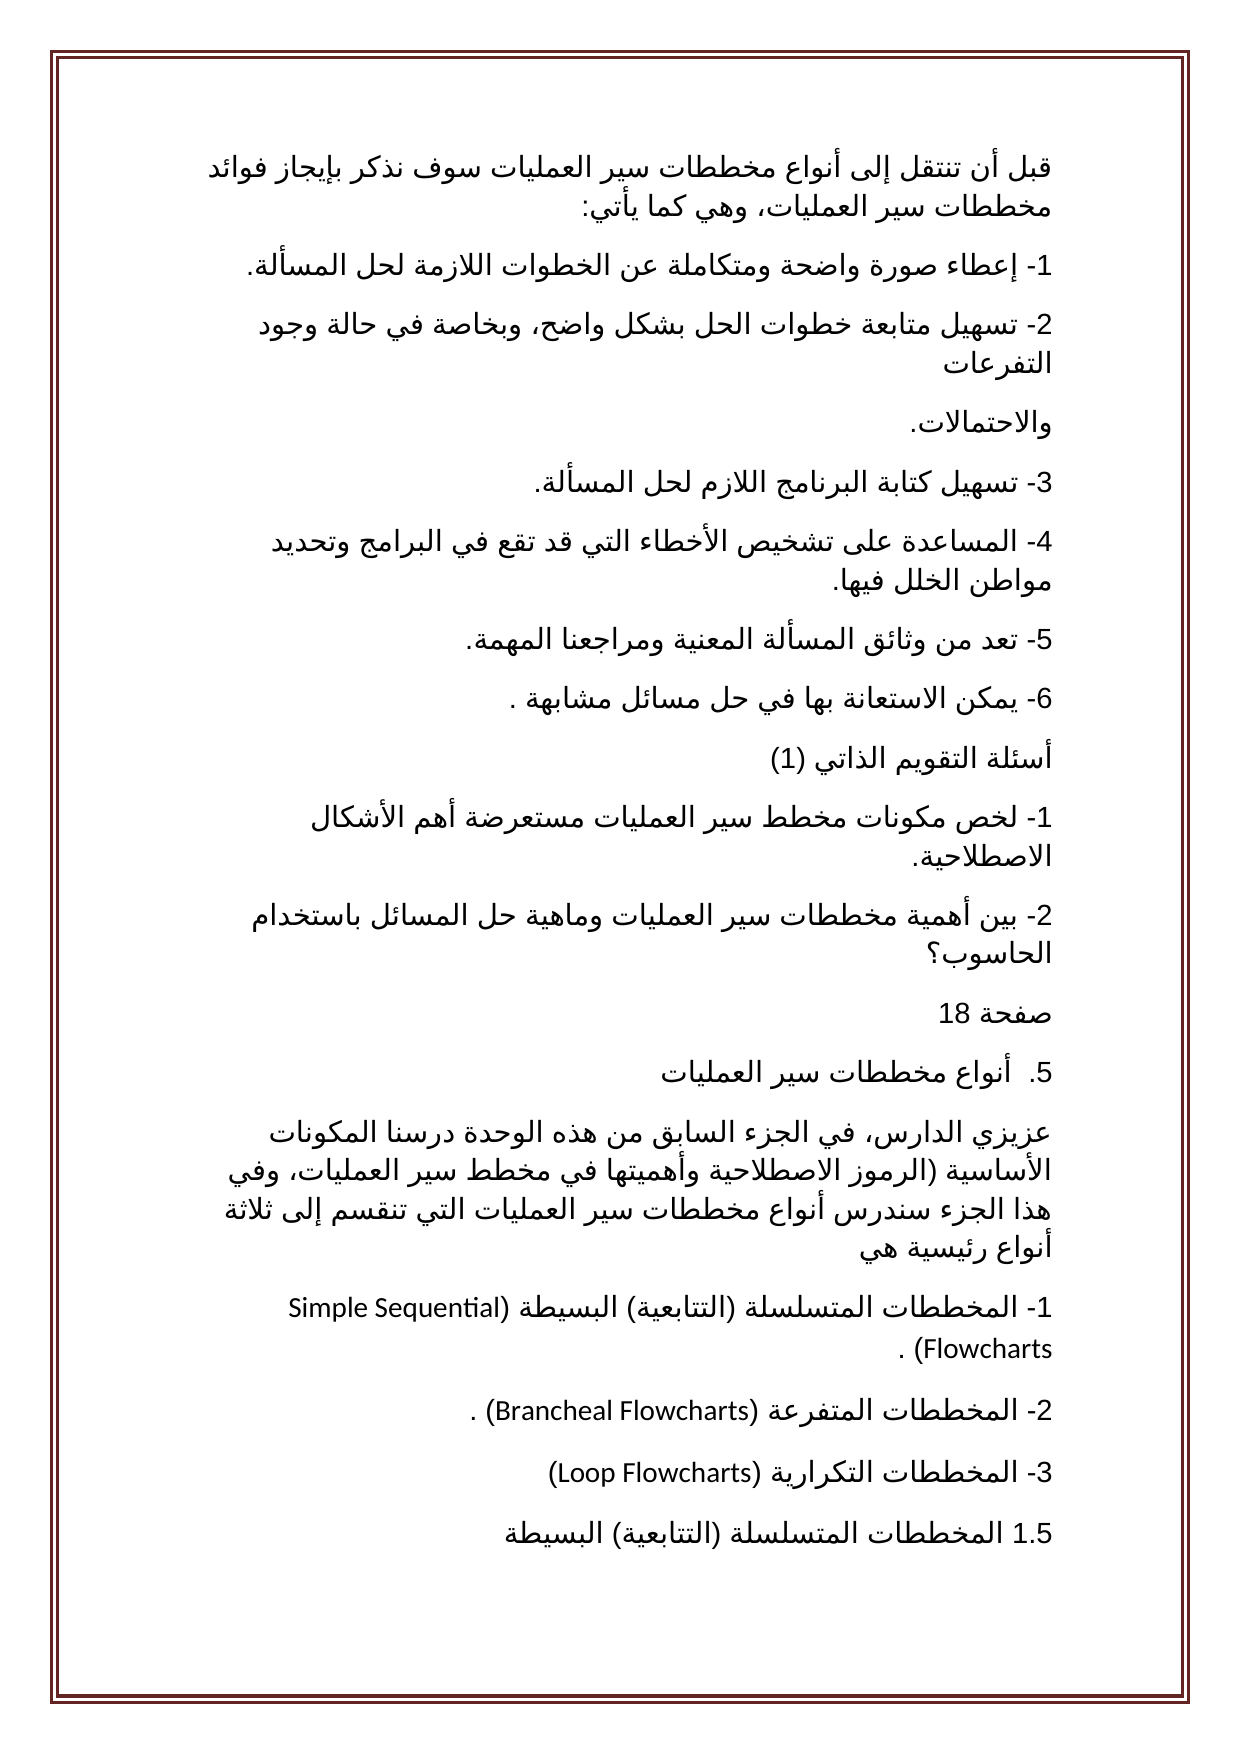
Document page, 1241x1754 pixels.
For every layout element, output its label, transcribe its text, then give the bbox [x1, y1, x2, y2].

text 1- لخص مكونات مخطط سير العمليات مستعرضة أهم الأشكال الاصطلاحية. [187, 800, 1053, 872]
text 2- بين أهمية مخططات سير العمليات وماهية حل المسائل باستخدام الحاسوب؟ [187, 898, 1053, 970]
text 1- إعطاء صورة واضحة ومتكاملة عن الخطوات اللازمة لحل المسألة. [187, 248, 1053, 281]
text 1- المخططات المتسلسلة (التتابعية) البسيطة (Simple Sequential Flowcharts) . [187, 1289, 1053, 1366]
text 5- تعد من وثائق المسألة المعنية ومراجعنا المهمة. [187, 622, 1053, 655]
text 5. أنواع مخططات سير العمليات [187, 1055, 1053, 1089]
text 4- المساعدة على تشخيص الأخطاء التي قد تقع في البرامج وتحديد مواطن الخلل فيها. [187, 524, 1053, 596]
text قبل أن تنتقل إلى أنواع مخططات سير العمليات سوف نذكر بإيجاز فوائد مخططات سير العمليات، وهي كما يأتي: [187, 150, 1053, 222]
text 2- تسهيل متابعة خطوات الحل بشكل واضح، وبخاصة في حالة وجود التفرعات [187, 307, 1053, 379]
text 3- المخططات التكرارية (Loop Flowcharts) [187, 1454, 1053, 1490]
text صفحة 18 [187, 996, 1053, 1029]
text والاحتمالات. [187, 405, 1053, 439]
text 1.5 المخططات المتسلسلة (التتابعية) البسيطة [187, 1516, 1053, 1549]
text عزيزي الدارس، في الجزء السابق من هذه الوحدة درسنا المكونات الأساسية (الرموز الاصطلاحية وأهميتها في مخطط سير العمليات، وفي هذا الجزء سندرس أنواع مخططات سير العمليات التي تنقسم إلى ثلاثة أنواع رئيسية هي [187, 1114, 1053, 1264]
text 3- تسهيل كتابة البرنامج اللازم لحل المسألة. [187, 464, 1053, 498]
text 2- المخططات المتفرعة (Brancheal Flowcharts) . [187, 1392, 1053, 1428]
text 6- يمكن الاستعانة بها في حل مسائل مشابهة . [187, 681, 1053, 715]
text أسئلة التقويم الذاتي (1) [187, 741, 1053, 774]
